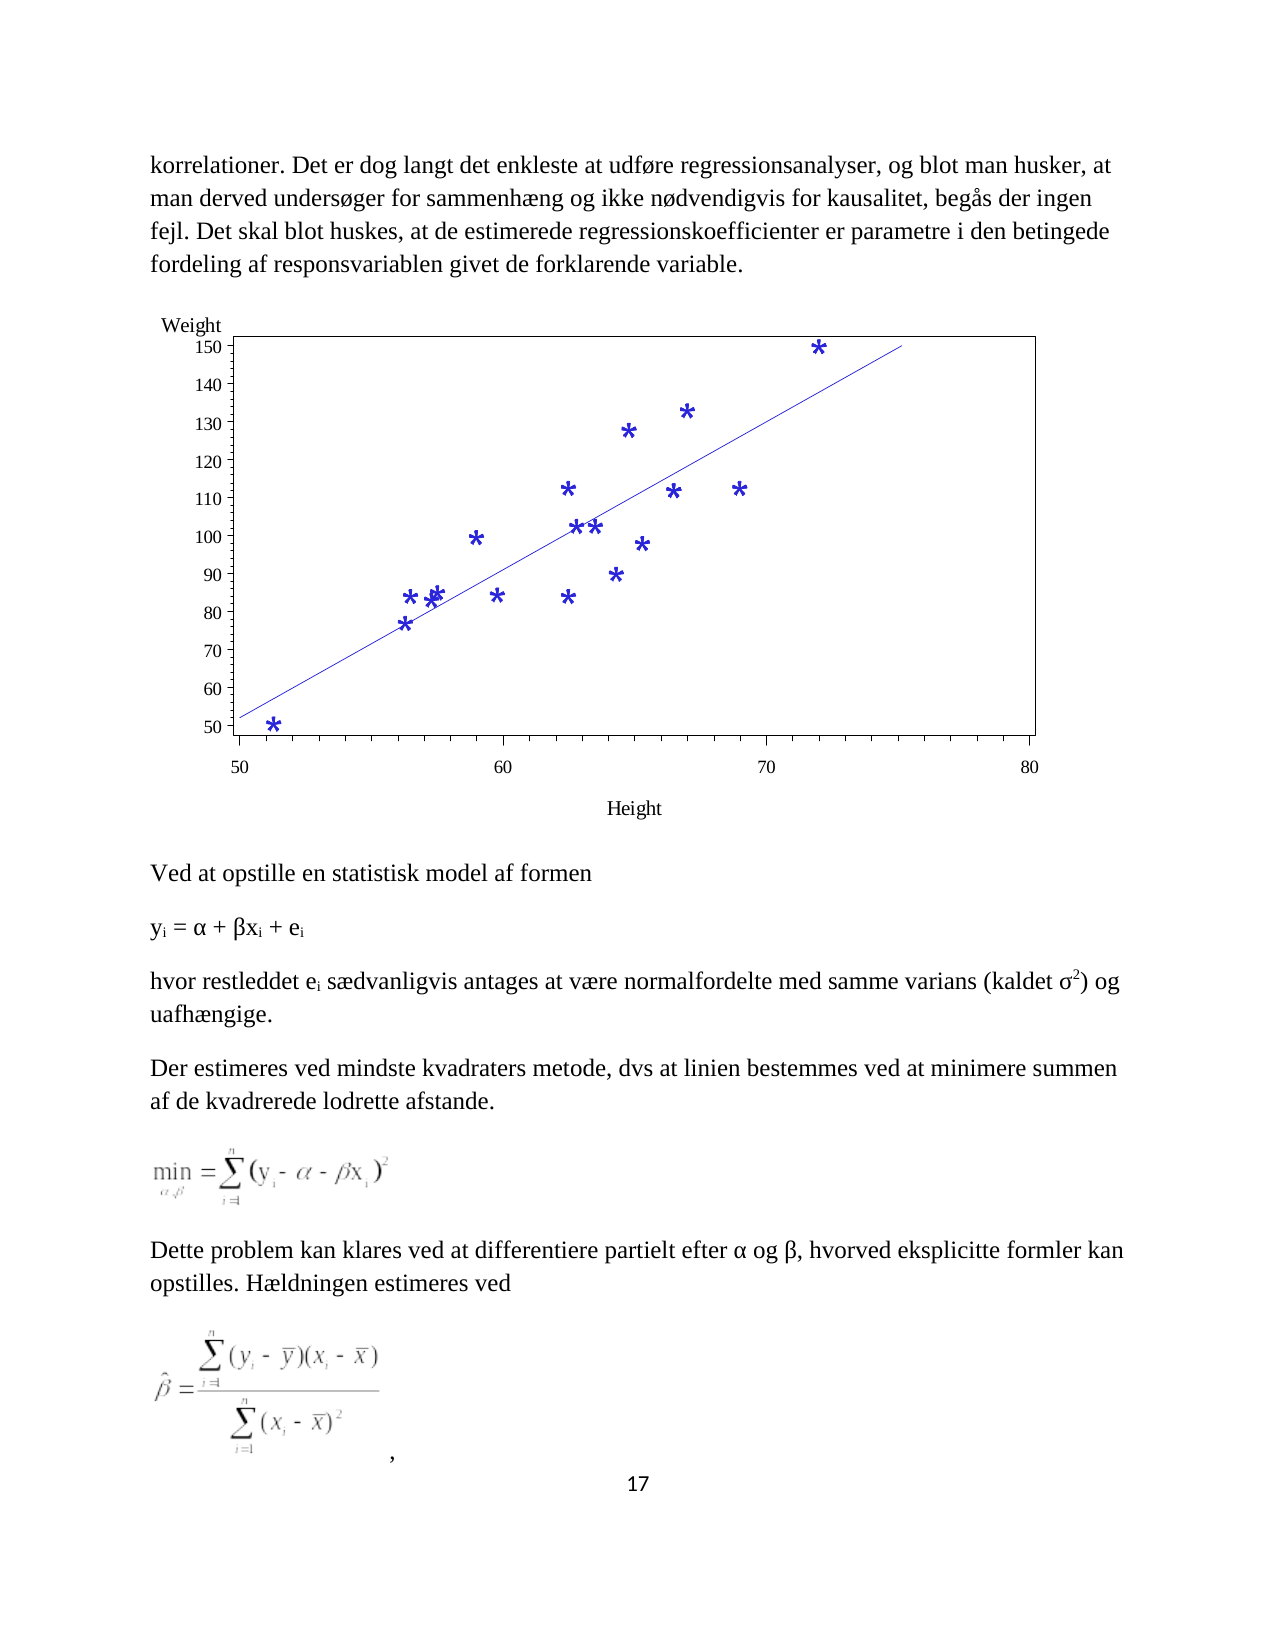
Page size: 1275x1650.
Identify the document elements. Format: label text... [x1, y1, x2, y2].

text Dette problem kan klares ved at differentiere partielt efter α og β, hvorved eksplicitte formler kan opstilles. Hældningen estimeres ved [150, 1235, 1125, 1297]
text Der estimeres ved mindste kvadraters metode, dvs at linien bestemmes ved at minimere summen af de kvadrerede lodrette afstande. [150, 1053, 1125, 1114]
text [150, 150, 1125, 278]
text yi = α + βxi + ei [150, 912, 1125, 941]
text , [150, 1322, 1125, 1465]
text hvor restleddet ei sædvanligvis antages at være normalfordelte med samme varians (kaldet σ2) og uafhængige. [150, 966, 1125, 1028]
text Ved at opstille en statistisk model af formen [150, 858, 1125, 887]
